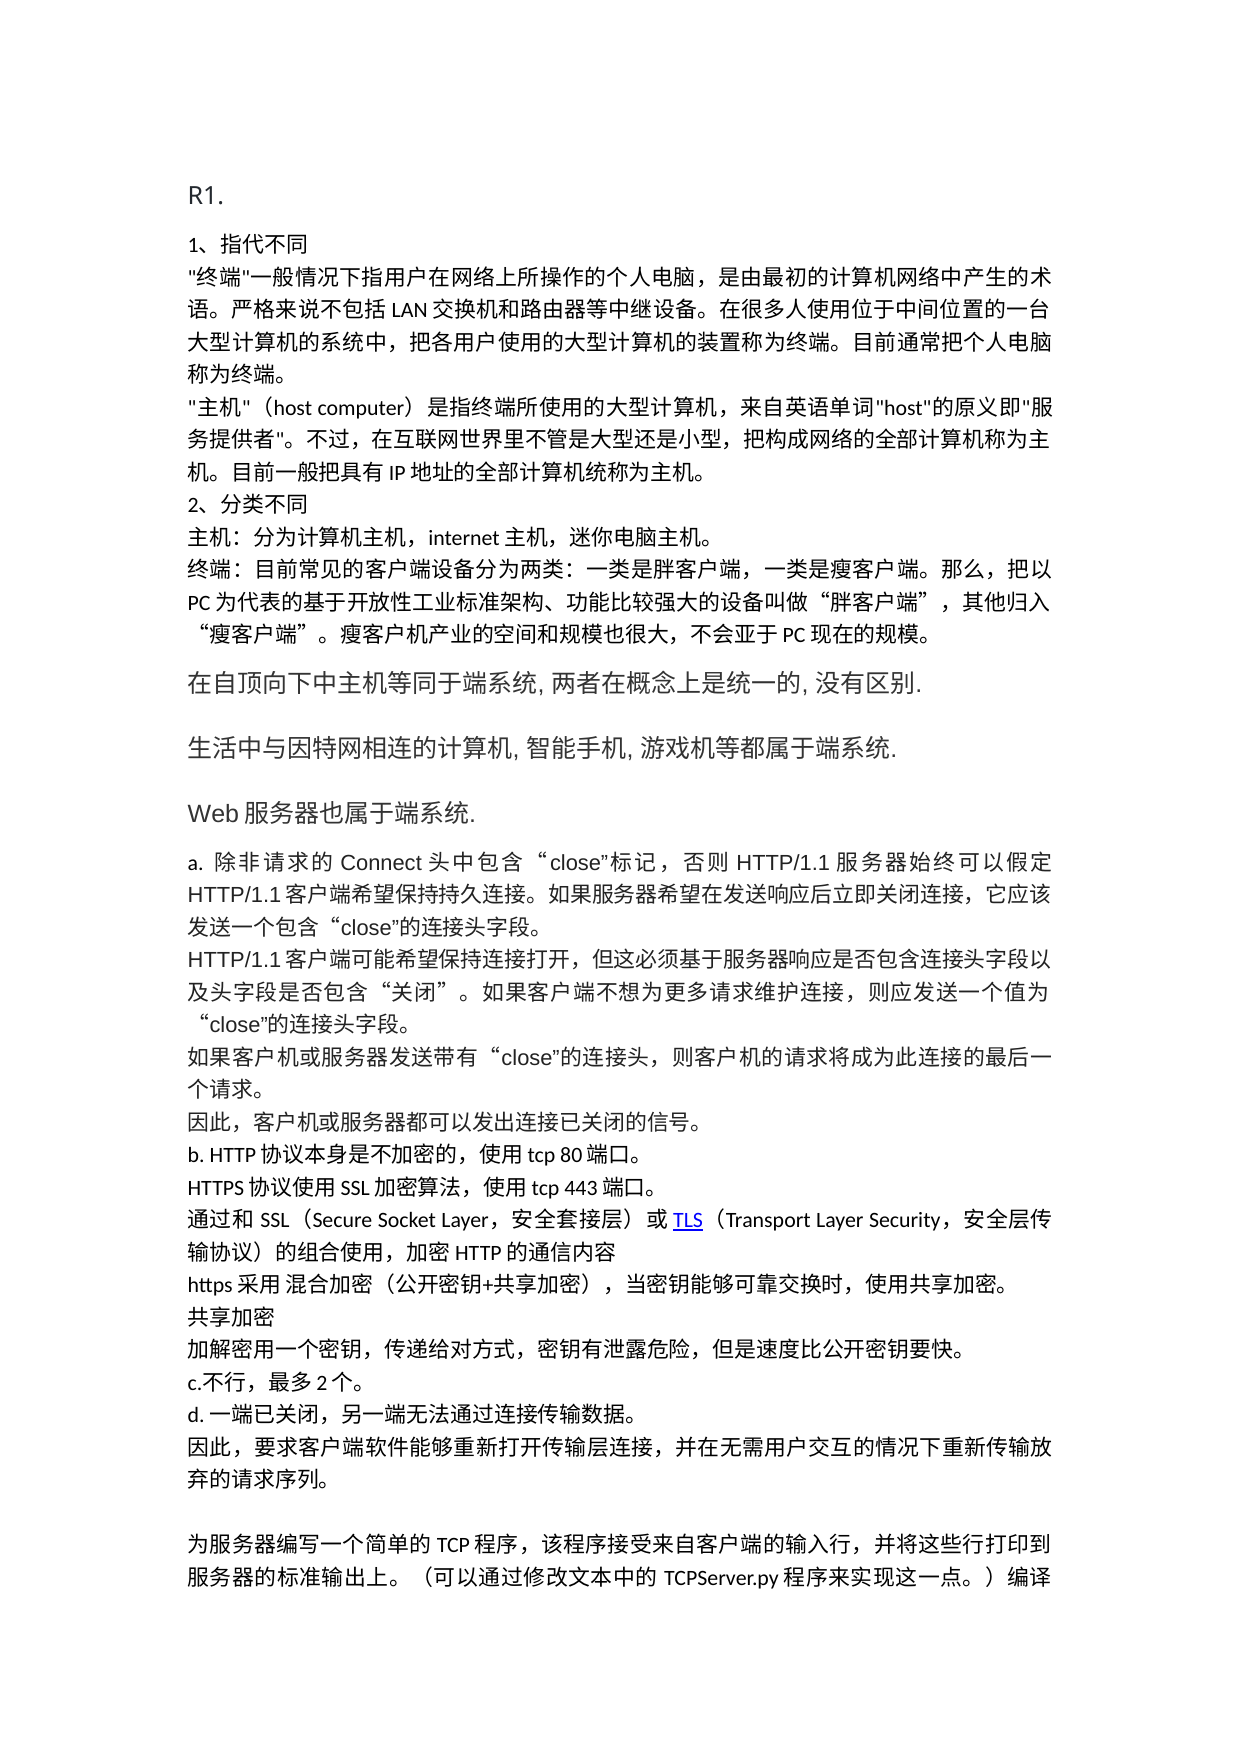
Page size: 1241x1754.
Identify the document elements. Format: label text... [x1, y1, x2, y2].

text R1. [187, 162, 1053, 227]
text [187, 1527, 1053, 1592]
text https采用 混合加密（公开密钥+共享加密），当密钥能够可靠交换时，使用共享加密。 [187, 1267, 1053, 1299]
text "终端"一般情况下指用户在网络上所操作的个人电脑，是由最初的计算机网络中产生的术语。严格来说不包括LAN交换机和路由器等中继设备。在很多人使用位于中间位置的一台大型计算机的系统中，把各用户使用的大型计算机的装置称为终端。目前通常把个人电脑称为终端。 [187, 259, 1053, 389]
text 因此，客户机或服务器都可以发出连接已关闭的信号。 [187, 1104, 1053, 1137]
text 在自顶向下中主机等同于端系统, 两者在概念上是统一的, 没有区别. [187, 649, 1053, 714]
text 共享加密 [187, 1299, 1053, 1332]
text 1、指代不同 [187, 227, 1053, 259]
text Web服务器也属于端系统. [187, 779, 1053, 844]
text "主机"（host computer）是指终端所使用的大型计算机，来自英语单词"host"的原义即"服务提供者"。不过，在互联网世界里不管是大型还是小型，把构成网络的全部计算机称为主机。目前一般把具有IP地址的全部计算机统称为主机。 [187, 389, 1053, 487]
text 加解密用一个密钥，传递给对方式，密钥有泄露危险，但是速度比公开密钥要快。 [187, 1332, 1053, 1364]
text a. 除非请求的Connect头中包含“close”标记，否则HTTP/1.1服务器始终可以假定HTTP/1.1客户端希望保持持久连接。如果服务器希望在发送响应后立即关闭连接，它应该发送一个包含“close”的连接头字段。 [187, 844, 1053, 942]
text 2、分类不同 [187, 487, 1053, 519]
text 生活中与因特网相连的计算机, 智能手机, 游戏机等都属于端系统. [187, 714, 1053, 779]
text d. 一端已关闭，另一端无法通过连接传输数据。 [187, 1397, 1053, 1429]
text 因此，要求客户端软件能够重新打开传输层连接，并在无需用户交互的情况下重新传输放弃的请求序列。 [187, 1429, 1053, 1494]
text HTTP/1.1客户端可能希望保持连接打开，但这必须基于服务器响应是否包含连接头字段以及头字段是否包含“关闭”。如果客户端不想为更多请求维护连接，则应发送一个值为“close”的连接头字段。 [187, 942, 1053, 1039]
text b. HTTP协议本身是不加密的，使用tcp 80端口。 HTTPS协议使用SSL加密算法，使用tcp 443端口。 通过和 SSL（Secure Socket Layer，安全套接层）或TLS（Transport Layer Security，安全层传输协议）的组合使用，加密 HTTP 的通信内容 [187, 1137, 1053, 1267]
text 如果客户机或服务器发送带有“close”的连接头，则客户机的请求将成为此连接的最后一个请求。 [187, 1039, 1053, 1104]
text c.不行，最多2个。 [187, 1364, 1053, 1397]
text 终端：目前常见的客户端设备分为两类：一类是胖客户端，一类是瘦客户端。那么，把以PC为代表的基于开放性工业标准架构、功能比较强大的设备叫做“胖客户端”，其他归入“瘦客户端”。瘦客户机产业的空间和规模也很大，不会亚于PC现在的规模。 [187, 552, 1053, 649]
text 主机：分为计算机主机，internet主机，迷你电脑主机。 [187, 519, 1053, 552]
